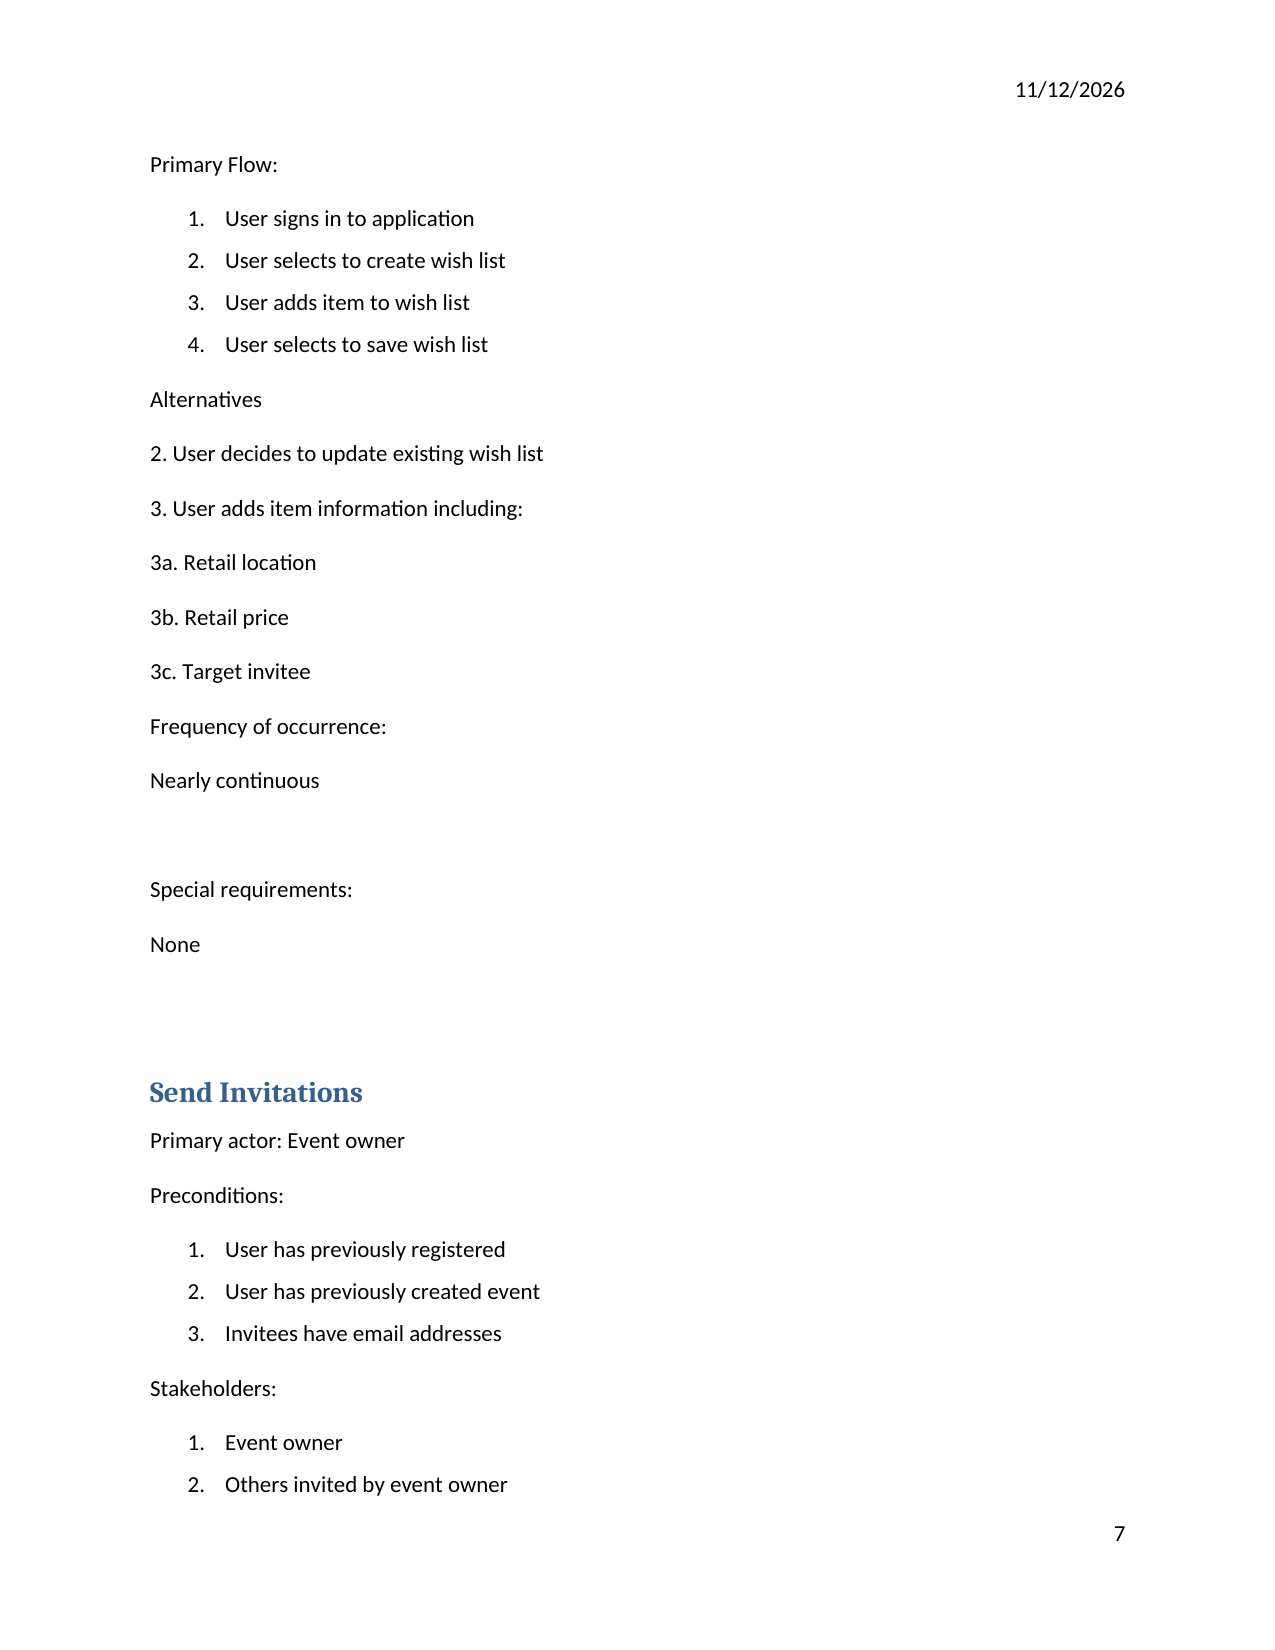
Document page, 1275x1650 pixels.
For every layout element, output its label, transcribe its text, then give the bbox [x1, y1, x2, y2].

text Primary actor: Event owner [150, 1126, 1125, 1154]
text 3. User adds item information including: [150, 494, 1125, 522]
text Alternatives [150, 385, 1125, 413]
text Stakeholders: [150, 1374, 1125, 1402]
text Nearly continuous [150, 766, 1125, 794]
list Invitees have email addresses [187, 1319, 1125, 1347]
text Special requirements: [150, 875, 1125, 903]
text Primary Flow: [150, 150, 1125, 178]
list User has previously created event [187, 1277, 1125, 1305]
text Frequency of occurrence: [150, 712, 1125, 740]
text Preconditions: [150, 1181, 1125, 1209]
list User adds item to wish list [187, 288, 1125, 316]
text None [150, 930, 1125, 958]
subtitle Send Invitations [150, 1076, 1125, 1110]
list User signs in to application [187, 204, 1125, 232]
list Event owner [187, 1428, 1125, 1456]
text 3c. Target invitee [150, 657, 1125, 685]
list User has previously registered [187, 1235, 1125, 1263]
text 3b. Retail price [150, 603, 1125, 631]
text 2. User decides to update existing wish list [150, 439, 1125, 467]
text 3a. Retail location [150, 548, 1125, 576]
list Others invited by event owner [187, 1470, 1125, 1498]
list User selects to save wish list [187, 330, 1125, 358]
list User selects to create wish list [187, 246, 1125, 274]
